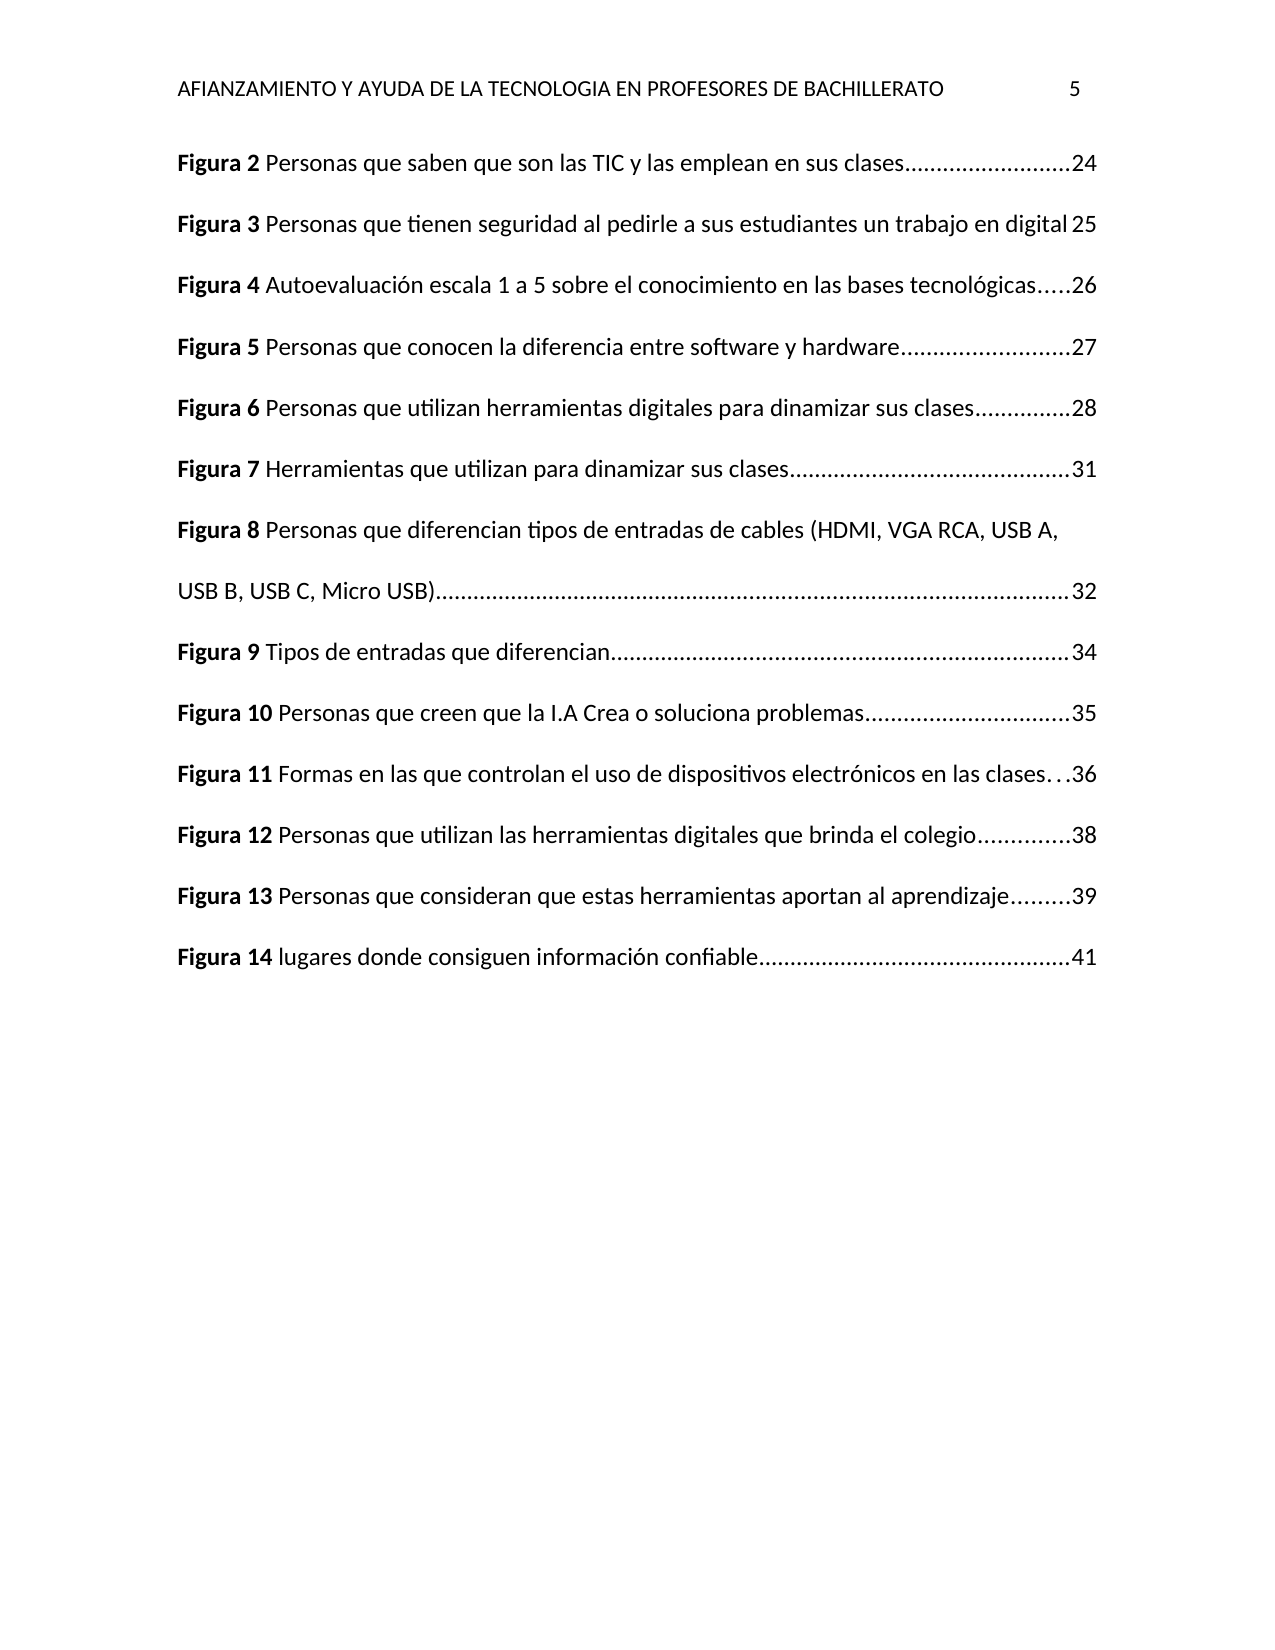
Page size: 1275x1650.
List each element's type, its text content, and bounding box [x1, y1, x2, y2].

text Figura 4 Autoevaluación escala 1 a 5 sobre el conocimiento en las bases tecnológicas 26 [177, 270, 1098, 300]
text Figura 13 Personas que consideran que estas herramientas aportan al aprendizaje 39 [177, 880, 1098, 911]
text Figura 11 Formas en las que controlan el uso de dispositivos electrónicos en las clases 36 [177, 758, 1098, 788]
text Figura 9 Tipos de entradas que diferencian 34 [177, 636, 1098, 666]
text Figura 14 lugares donde consiguen información confiable 41 [177, 941, 1098, 972]
text Figura 10 Personas que creen que la I.A Crea o soluciona problemas 35 [177, 697, 1098, 727]
text Figura 5 Personas que conocen la diferencia entre software y hardware 27 [177, 331, 1098, 361]
text Figura 7 Herramientas que utilizan para dinamizar sus clases 31 [177, 453, 1098, 483]
text Figura 12 Personas que utilizan las herramientas digitales que brinda el colegio 38 [177, 819, 1098, 849]
text Figura 3 Personas que tienen seguridad al pedirle a sus estudiantes un trabajo en digital 25 [177, 209, 1098, 239]
text Figura 6 Personas que utilizan herramientas digitales para dinamizar sus clases 28 [177, 392, 1098, 422]
text Figura 2 Personas que saben que son las TIC y las emplean en sus clases 24 [177, 148, 1098, 178]
text Figura 8 Personas que diferencian tipos de entradas de cables (HDMI, VGA RCA, USB A, USB B, USB C, Micro USB) 32 [177, 514, 1098, 605]
